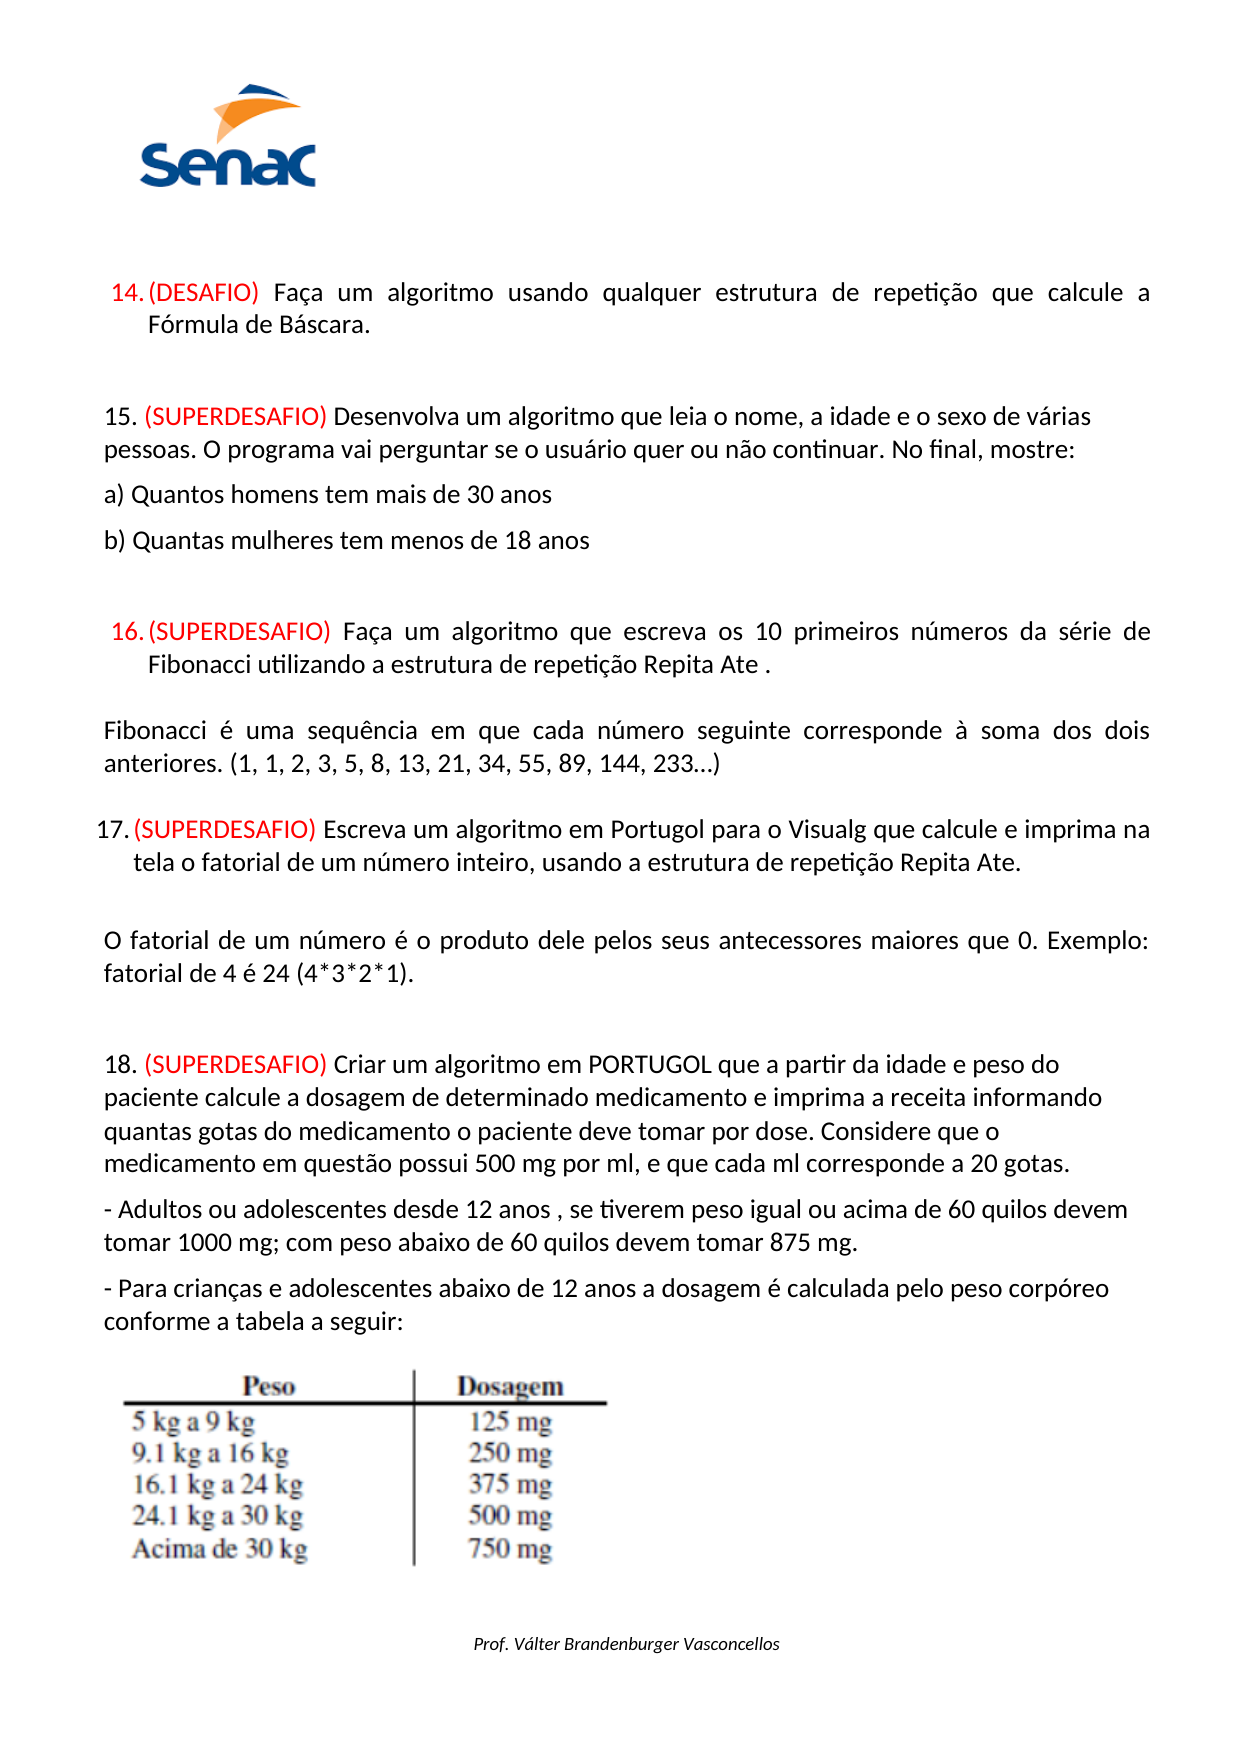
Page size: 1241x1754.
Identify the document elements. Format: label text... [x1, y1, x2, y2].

text - Para crianças e adolescentes abaixo de 12 anos a dosagem é calculada pelo peso corpóreo conforme a tabela a seguir: [103, 1271, 1152, 1337]
picture [103, 73, 352, 205]
list (SUPERDESAFIO) Faça um algoritmo que escreva os 10 primeiros números da série de Fibonacci utilizando a estrutura de repetição Repita Ate . [110, 614, 1152, 680]
text O fatorial de um número é o produto dele pelos seus antecessores maiores que 0. Exemplo: fatorial de 4 é 24 (4*3*2*1). [103, 923, 1152, 989]
list Fibonacci é uma sequência em que cada número seguinte corresponde à soma dos dois anteriores. (1, 1, 2, 3, 5, 8, 13, 21, 34, 55, 89, 144, 233…) [103, 713, 1152, 779]
text - Adultos ou adolescentes desde 12 anos , se tiverem peso igual ou acima de 60 quilos devem tomar 1000 mg; com peso abaixo de 60 quilos devem tomar 875 mg. [103, 1192, 1152, 1258]
text b) Quantas mulheres tem menos de 18 anos [103, 523, 1152, 556]
list (SUPERDESAFIO) Escreva um algoritmo em Portugol para o Visualg que calcule e imprima na tela o fatorial de um número inteiro, usando a estrutura de repetição Repita Ate. [96, 812, 1152, 878]
picture [103, 1349, 627, 1590]
text 15. (SUPERDESAFIO) Desenvolva um algoritmo que leia o nome, a idade e o sexo de várias pessoas. O programa vai perguntar se o usuário quer ou não continuar. No final, mostre: [103, 399, 1152, 465]
text a) Quantos homens tem mais de 30 anos [103, 477, 1152, 510]
text 18. (SUPERDESAFIO) Criar um algoritmo em PORTUGOL que a partir da idade e peso do paciente calcule a dosagem de determinado medicamento e imprima a receita informando quantas gotas do medicamento o paciente deve tomar por dose. Considere que o medicamento em questão possui 500 mg por ml, e que cada ml corresponde a 20 gotas. [103, 1048, 1152, 1180]
list (DESAFIO) Faça um algoritmo usando qualquer estrutura de repetição que calcule a Fórmula de Báscara. [110, 275, 1152, 341]
